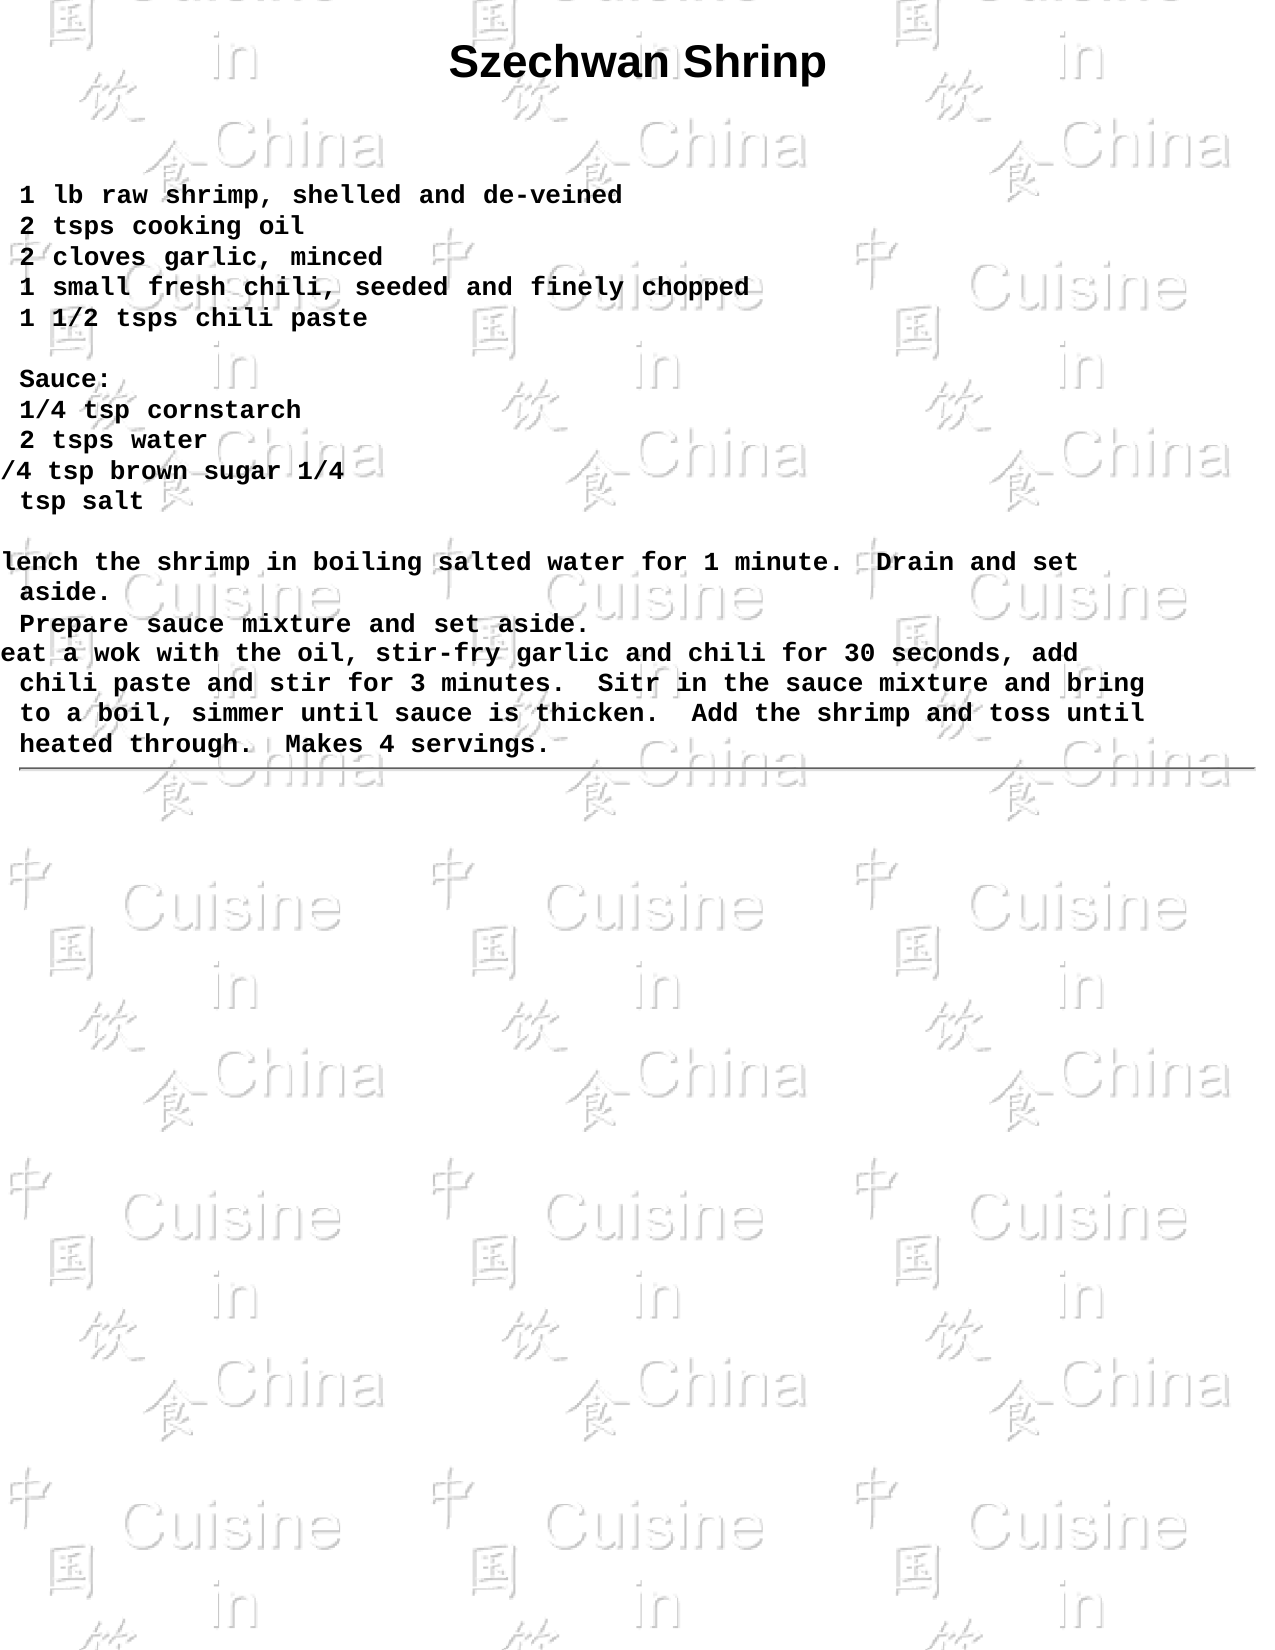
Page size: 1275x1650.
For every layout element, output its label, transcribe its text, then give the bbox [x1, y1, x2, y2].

text 1/4 tsp brown sugar 1/4 tsp salt [0, 457, 358, 517]
text 1/4 tsp cornstarch [19, 396, 1275, 426]
subtitle Szechwan Shrinp [71, 35, 1204, 87]
text 1 small fresh chili, seeded and finely chopped [19, 274, 1275, 303]
text Heat a wok with the oil, stir-fry garlic and chili for 30 seconds, add chili paste and stir for 3 minutes. Sitr in the sauce mixture and bring to a boil, simmer until sauce is thicken. Add the shrimp and toss until heated through. Makes 4 servings. [0, 639, 1155, 760]
text Prepare sauce mixture and set aside. [19, 609, 1275, 638]
text Sauce: [19, 366, 1275, 395]
text 1 lb raw shrimp, shelled and de-veined [19, 182, 1275, 212]
text 2 tsps water [19, 427, 1275, 456]
picture [0, 0, 1275, 1650]
text Blench the shrimp in boiling salted water for 1 minute. Drain and set aside. [0, 548, 1155, 608]
text 2 cloves garlic, minced [19, 243, 1275, 273]
text 2 tsps cooking oil [19, 213, 1275, 242]
text 1 1/2 tsps chili paste [19, 304, 1275, 334]
